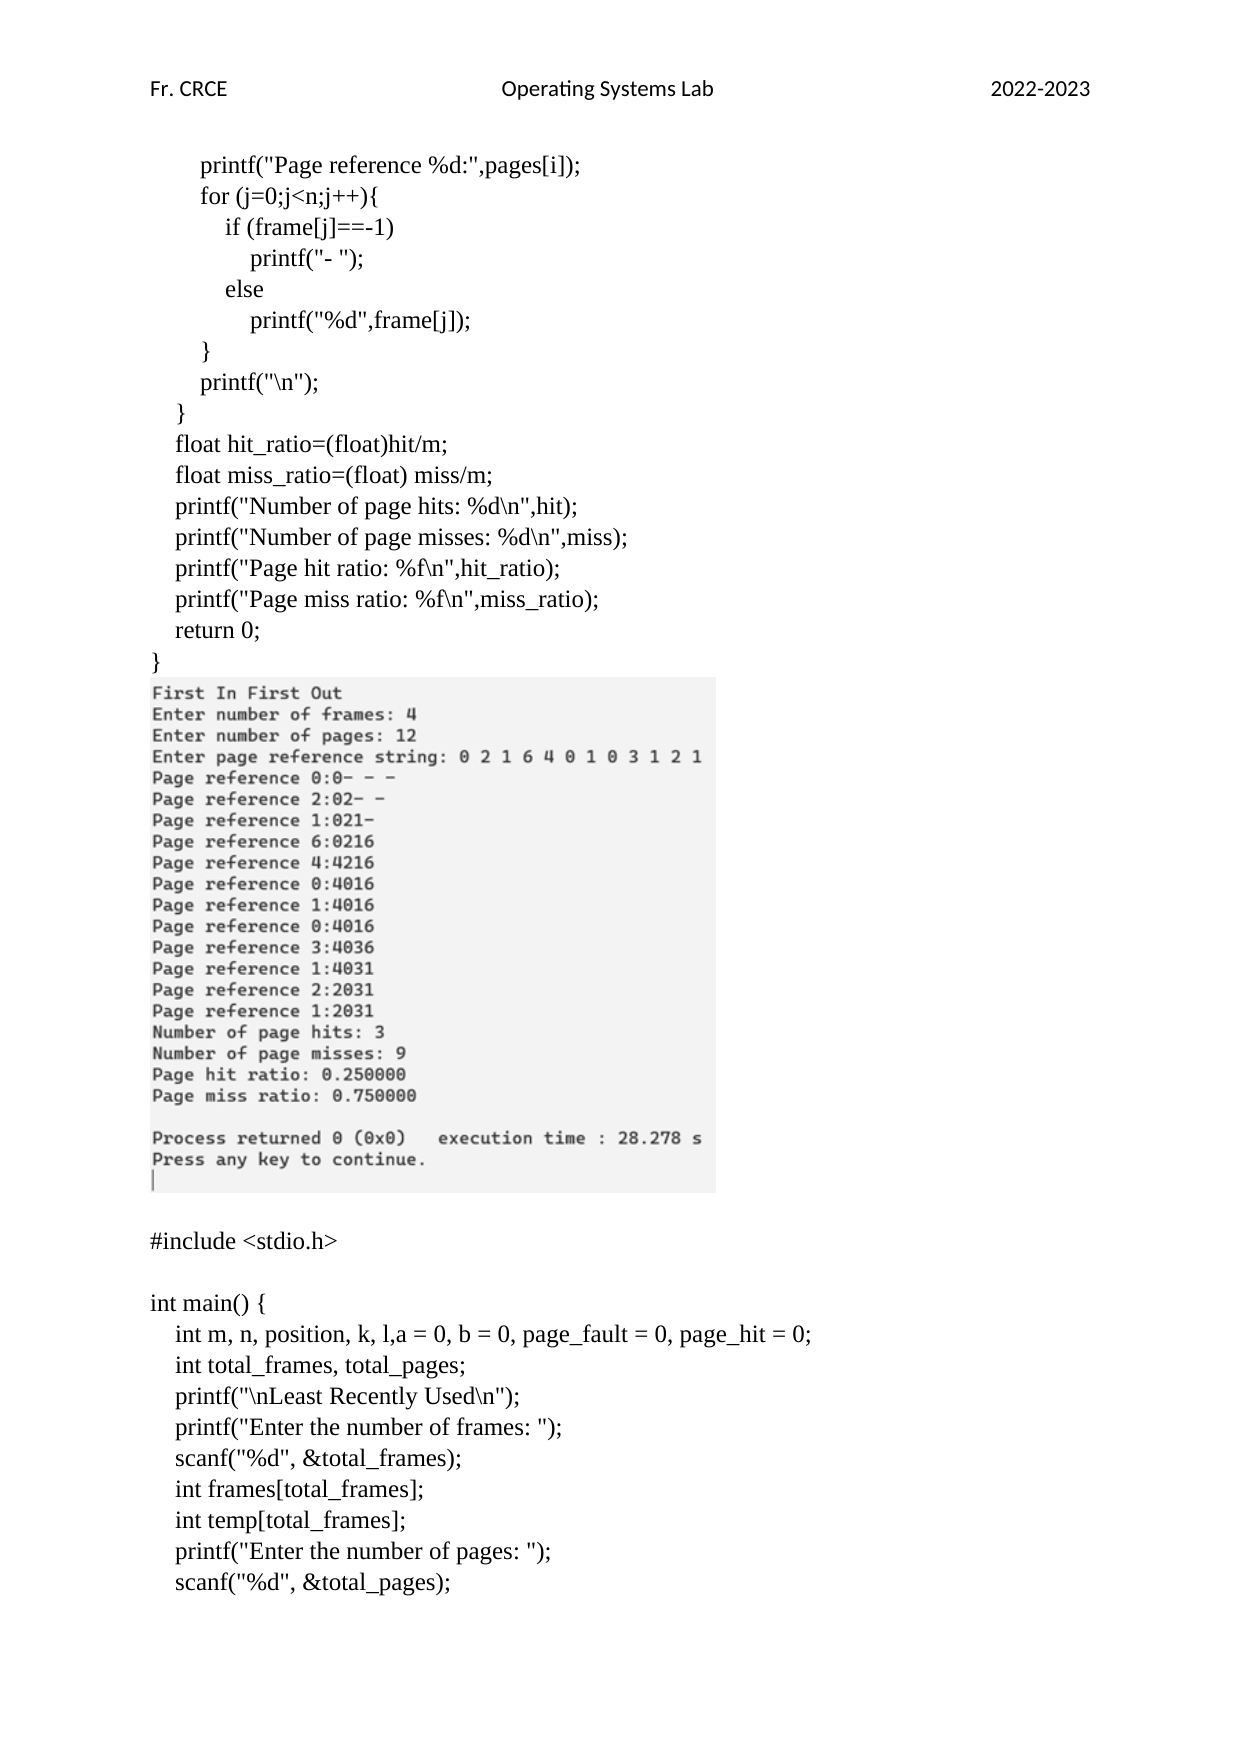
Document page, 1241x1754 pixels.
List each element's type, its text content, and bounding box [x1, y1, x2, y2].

text int temp[total_frames]; [150, 1505, 1152, 1534]
text printf("\nLeast Recently Used\n"); [150, 1381, 1152, 1410]
text printf("Page reference %d:",pages[i]); [150, 150, 1152, 179]
text scanf("%d", &total_pages); [150, 1567, 1152, 1596]
text } [150, 336, 1152, 365]
picture [150, 677, 716, 1193]
text int total_frames, total_pages; [150, 1350, 1152, 1379]
text int frames[total_frames]; [150, 1474, 1152, 1503]
text printf("Enter the number of pages: "); [150, 1536, 1152, 1565]
text int main() { [150, 1288, 1152, 1317]
text printf("- "); [150, 243, 1152, 272]
text printf("Enter the number of frames: "); [150, 1412, 1152, 1441]
text return 0; [150, 616, 1152, 644]
text printf("Number of page hits: %d\n",hit); [150, 491, 1152, 520]
text float hit_ratio=(float)hit/m; [150, 429, 1152, 458]
text printf("Number of page misses: %d\n",miss); [150, 522, 1152, 551]
text if (frame[j]==-1) [150, 212, 1152, 241]
text printf("Page hit ratio: %f\n",hit_ratio); [150, 553, 1152, 582]
text } [150, 647, 1152, 675]
text scanf("%d", &total_frames); [150, 1443, 1152, 1472]
text int m, n, position, k, l,a = 0, b = 0, page_fault = 0, page_hit = 0; [150, 1319, 1152, 1348]
text } [150, 398, 1152, 427]
text printf("%d",frame[j]); [150, 305, 1152, 334]
text for (j=0;j<n;j++){ [150, 181, 1152, 210]
text else [150, 274, 1152, 303]
text #include <stdio.h> [150, 1226, 1152, 1255]
text printf("\n"); [150, 367, 1152, 396]
text printf("Page miss ratio: %f\n",miss_ratio); [150, 584, 1152, 613]
text float miss_ratio=(float) miss/m; [150, 460, 1152, 489]
